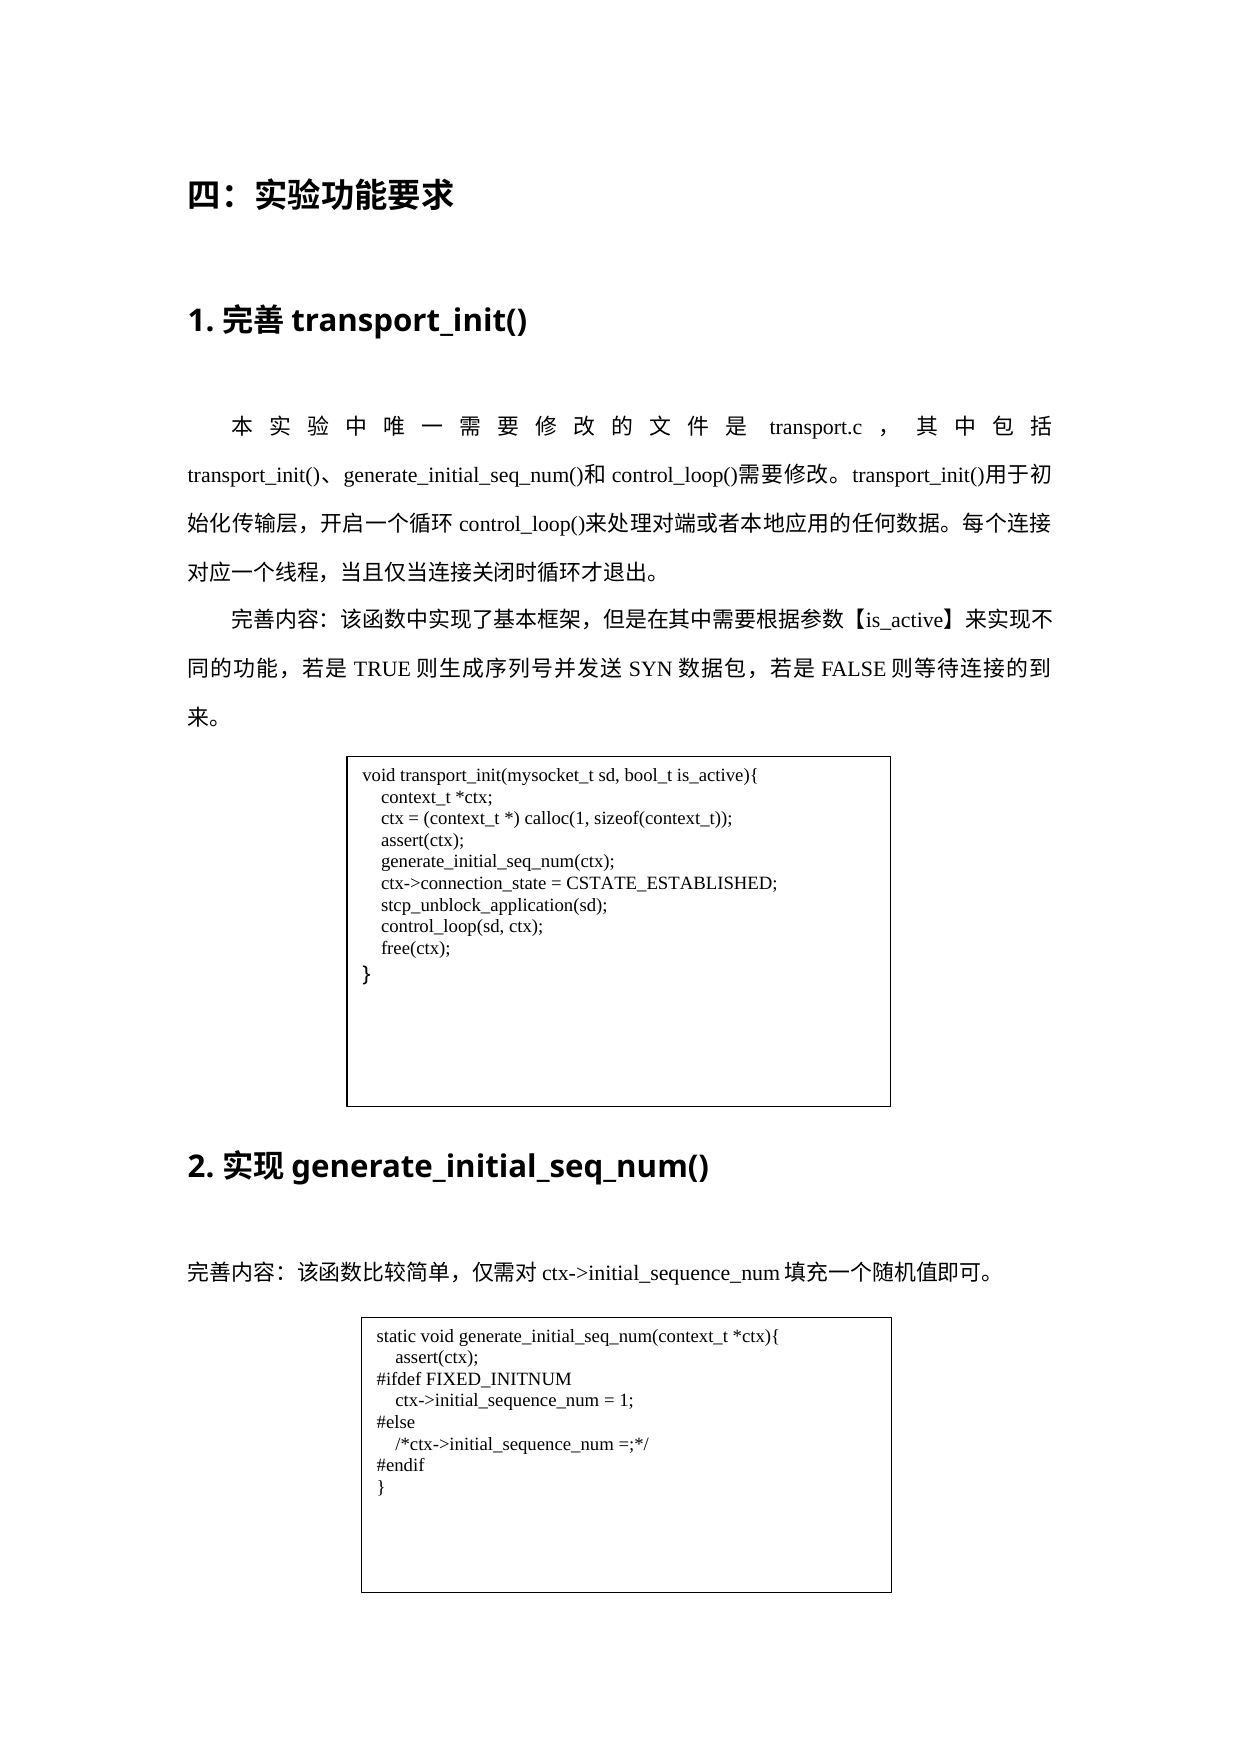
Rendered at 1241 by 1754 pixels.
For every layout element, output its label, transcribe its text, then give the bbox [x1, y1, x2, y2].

text 完善内容：该函数比较简单，仅需对ctx->initial_sequence_num填充一个随机值即可。 [187, 1255, 1053, 1288]
text 本实验中唯一需要修改的文件是transport.c，其中包括transport_init()、generate_initial_seq_num()和control_loop()需要修改。transport_init()用于初始化传输层，开启一个循环control_loop()来处理对端或者本地应用的任何数据。每个连接对应一个线程，当且仅当连接关闭时循环才退出。 [187, 409, 1053, 588]
subtitle 1. 完善transport_init() [187, 287, 1053, 352]
subtitle 四：实验功能要求 [187, 162, 1053, 227]
text 完善内容：该函数中实现了基本框架，但是在其中需要根据参数【is_active】来实现不同的功能，若是TRUE则生成序列号并发送SYN数据包，若是FALSE则等待连接的到来。 [187, 603, 1053, 733]
subtitle 2. 实现generate_initial_seq_num() [187, 1132, 1053, 1197]
